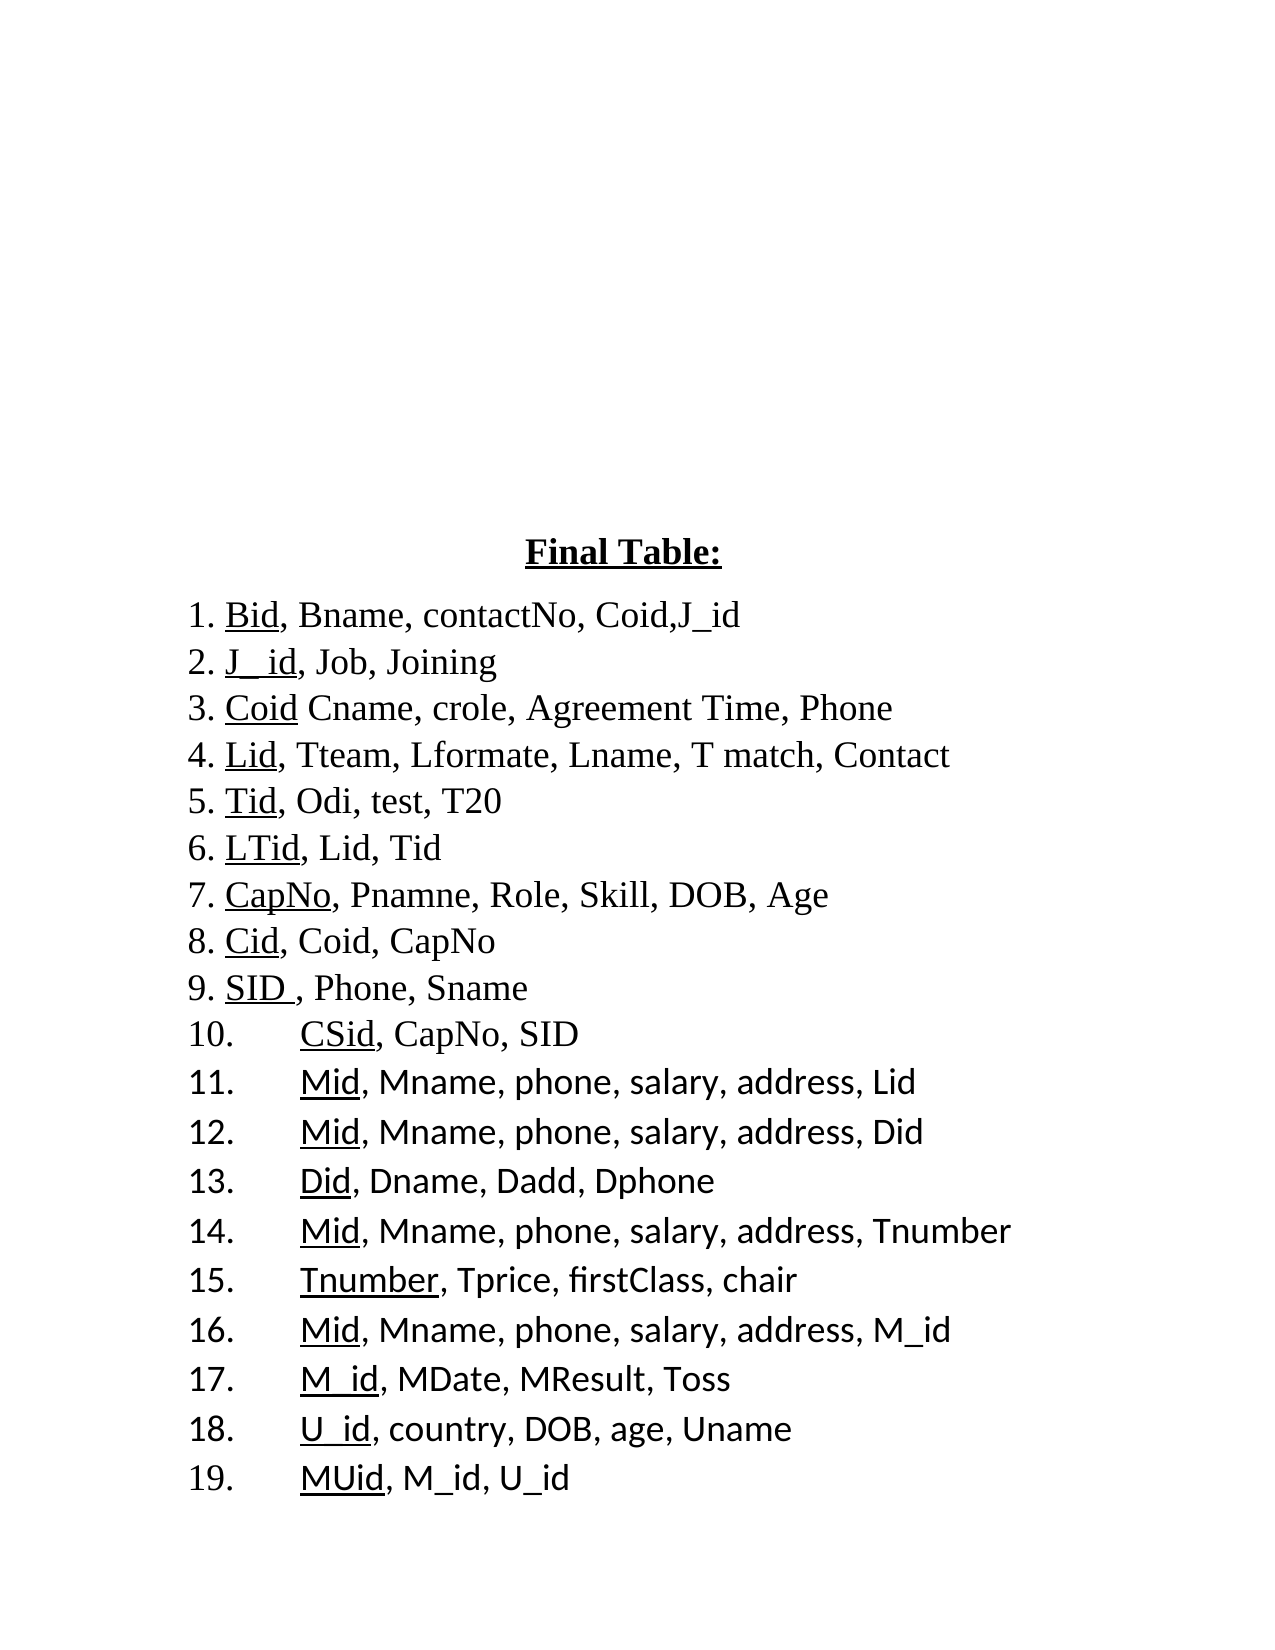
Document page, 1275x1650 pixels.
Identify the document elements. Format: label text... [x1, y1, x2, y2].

list Did, Dname, Dadd, Dphone [187, 1157, 1125, 1203]
list LTid, Lid, Tid [187, 825, 1125, 868]
list Coid Cname, crole, Agreement Time, Phone [187, 686, 1125, 729]
text Final Table: [450, 529, 1125, 572]
list CapNo, Pnamne, Role, Skill, DOB, Age [187, 872, 1125, 915]
list CSid, CapNo, SID [187, 1012, 1125, 1055]
list J_ id, Job, Joining [187, 639, 1125, 682]
list Mid, Mname, phone, salary, address, Lid [187, 1058, 1125, 1104]
list Tid, Odi, test, T20 [187, 779, 1125, 822]
list Cid, Coid, CapNo [187, 918, 1125, 962]
list Mid, Mname, phone, salary, address, Tnumber [187, 1207, 1125, 1252]
list MUid, M_id, U_id [187, 1454, 1125, 1500]
list Mid, Mname, phone, salary, address, M_id [187, 1306, 1125, 1351]
list Mid, Mname, phone, salary, address, Did [187, 1108, 1125, 1153]
list SID , Phone, Sname [187, 965, 1125, 1008]
list Lid, Tteam, Lformate, Lname, T match, Contact [187, 732, 1125, 775]
list Tnumber, Tprice, firstClass, chair [187, 1256, 1125, 1302]
list U_id, country, DOB, age, Uname [187, 1404, 1125, 1450]
list Bid, Bname, contactNo, Coid,J_id [187, 593, 1125, 636]
list M_id, MDate, MResult, Toss [187, 1355, 1125, 1401]
